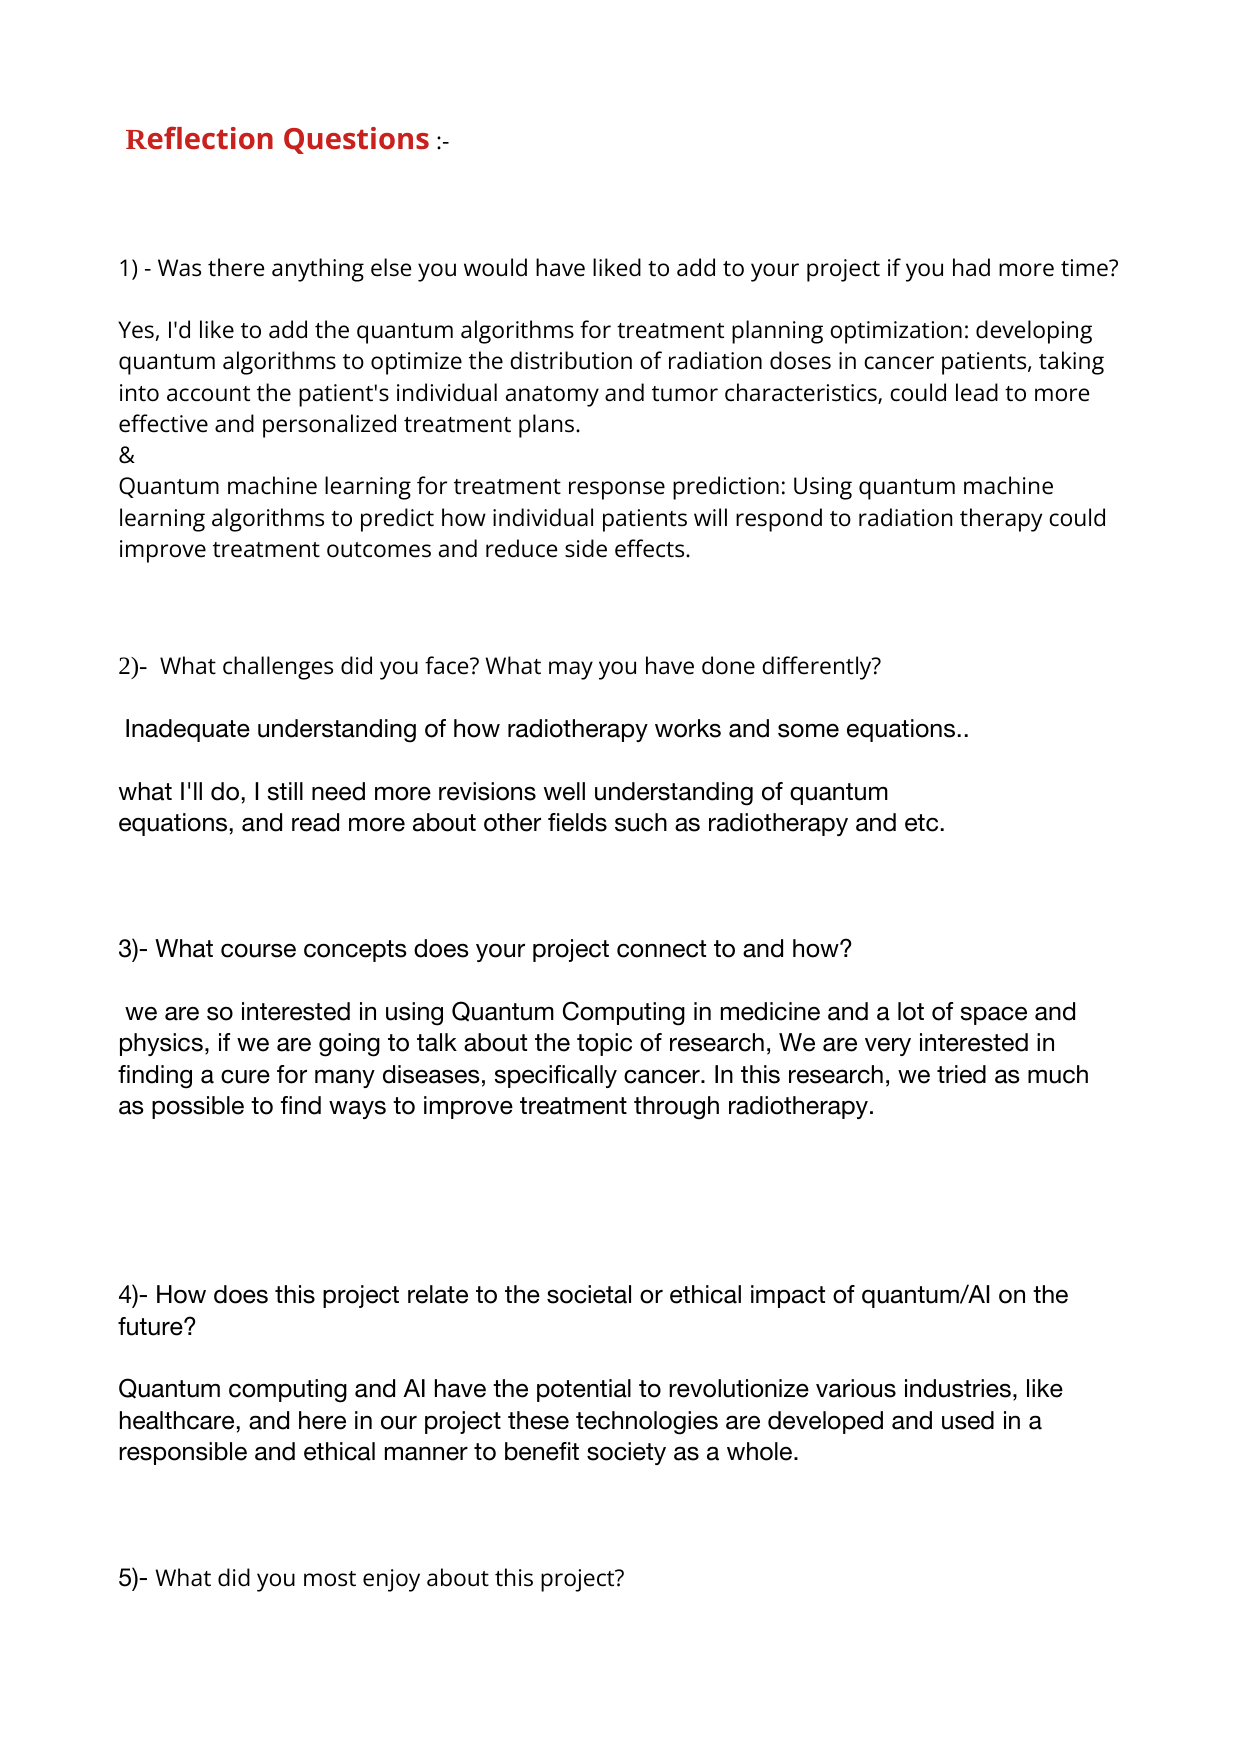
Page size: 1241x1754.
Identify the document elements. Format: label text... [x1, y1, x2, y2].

text & [118, 439, 1122, 470]
text equations, and read more about other fields such as radiotherapy and etc. [118, 807, 1122, 839]
text what I'll do, I still need more revisions well understanding of quantum [118, 776, 1122, 807]
text 1) - Was there anything else you would have liked to add to your project if you had more time? [118, 252, 1122, 283]
text Yes, I'd like to add the quantum algorithms for treatment planning optimization: developing quantum algorithms to optimize the distribution of radiation doses in cancer patients, taking into account the patient's individual anatomy and tumor characteristics, could lead to more effective and personalized treatment plans. [118, 314, 1122, 439]
text Quantum computing and AI have the potential to revolutionize various industries, like healthcare, and here in our project these technologies are developed and used in a responsible and ethical manner to benefit society as a whole. [118, 1373, 1122, 1468]
text Inadequate understanding of how radiotherapy works and some equations.. [118, 713, 1122, 744]
text 5)- What did you most enjoy about this project? [118, 1562, 1122, 1594]
text we are so interested in using Quantum Computing in medicine and a lot of space and physics, if we are going to talk about the topic of research, We are very interested in finding a cure for many diseases, specifically cancer. In this research, we tried as much as possible to find ways to improve treatment through radiotherapy. [118, 996, 1122, 1122]
text 3)- What course concepts does your project connect to and how? [118, 933, 1122, 964]
text Quantum machine learning for treatment response prediction: Using quantum machine learning algorithms to predict how individual patients will respond to radiation therapy could improve treatment outcomes and reduce side effects. [118, 470, 1122, 564]
text 4)- How does this project relate to the societal or ethical impact of quantum/AI on the future? [118, 1279, 1122, 1342]
text Reflection Questions :- [118, 118, 1122, 158]
text 2)- What challenges did you face? What may you have done differently? [118, 650, 1122, 682]
